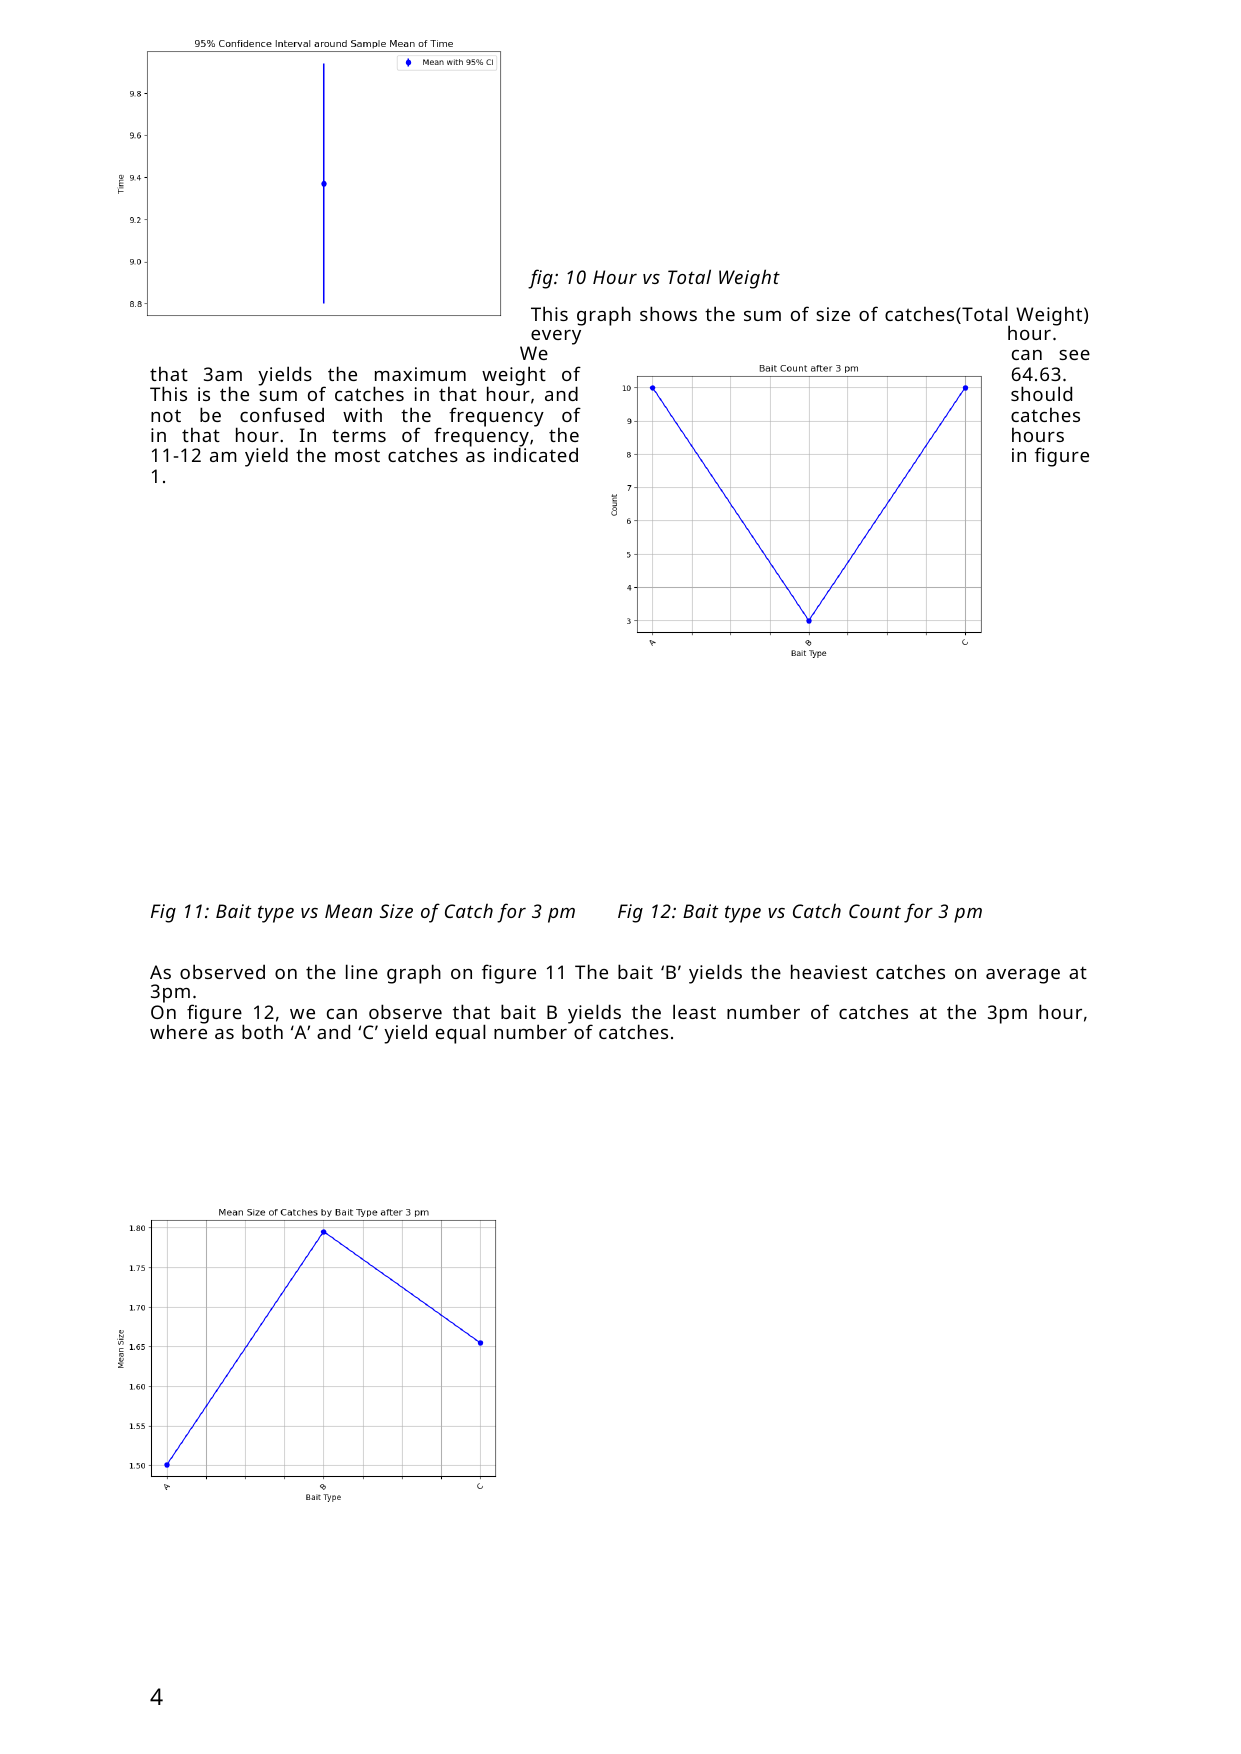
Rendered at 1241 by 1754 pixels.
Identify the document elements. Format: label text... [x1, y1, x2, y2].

text As observed on the line graph on figure 11 The bait ‘B’ yields the heaviest catches on average at 3pm. On figure 12, we can observe that bait B yields the least number of catches at the 3pm hour, where as both ‘A’ and ‘C’ yield equal number of catches. [150, 437, 1090, 519]
text Fig 11: Bait type vs Mean Size of Catch for 3 pm Fig 12: Bait type vs Catch Count for 3 pm [150, 376, 1090, 396]
